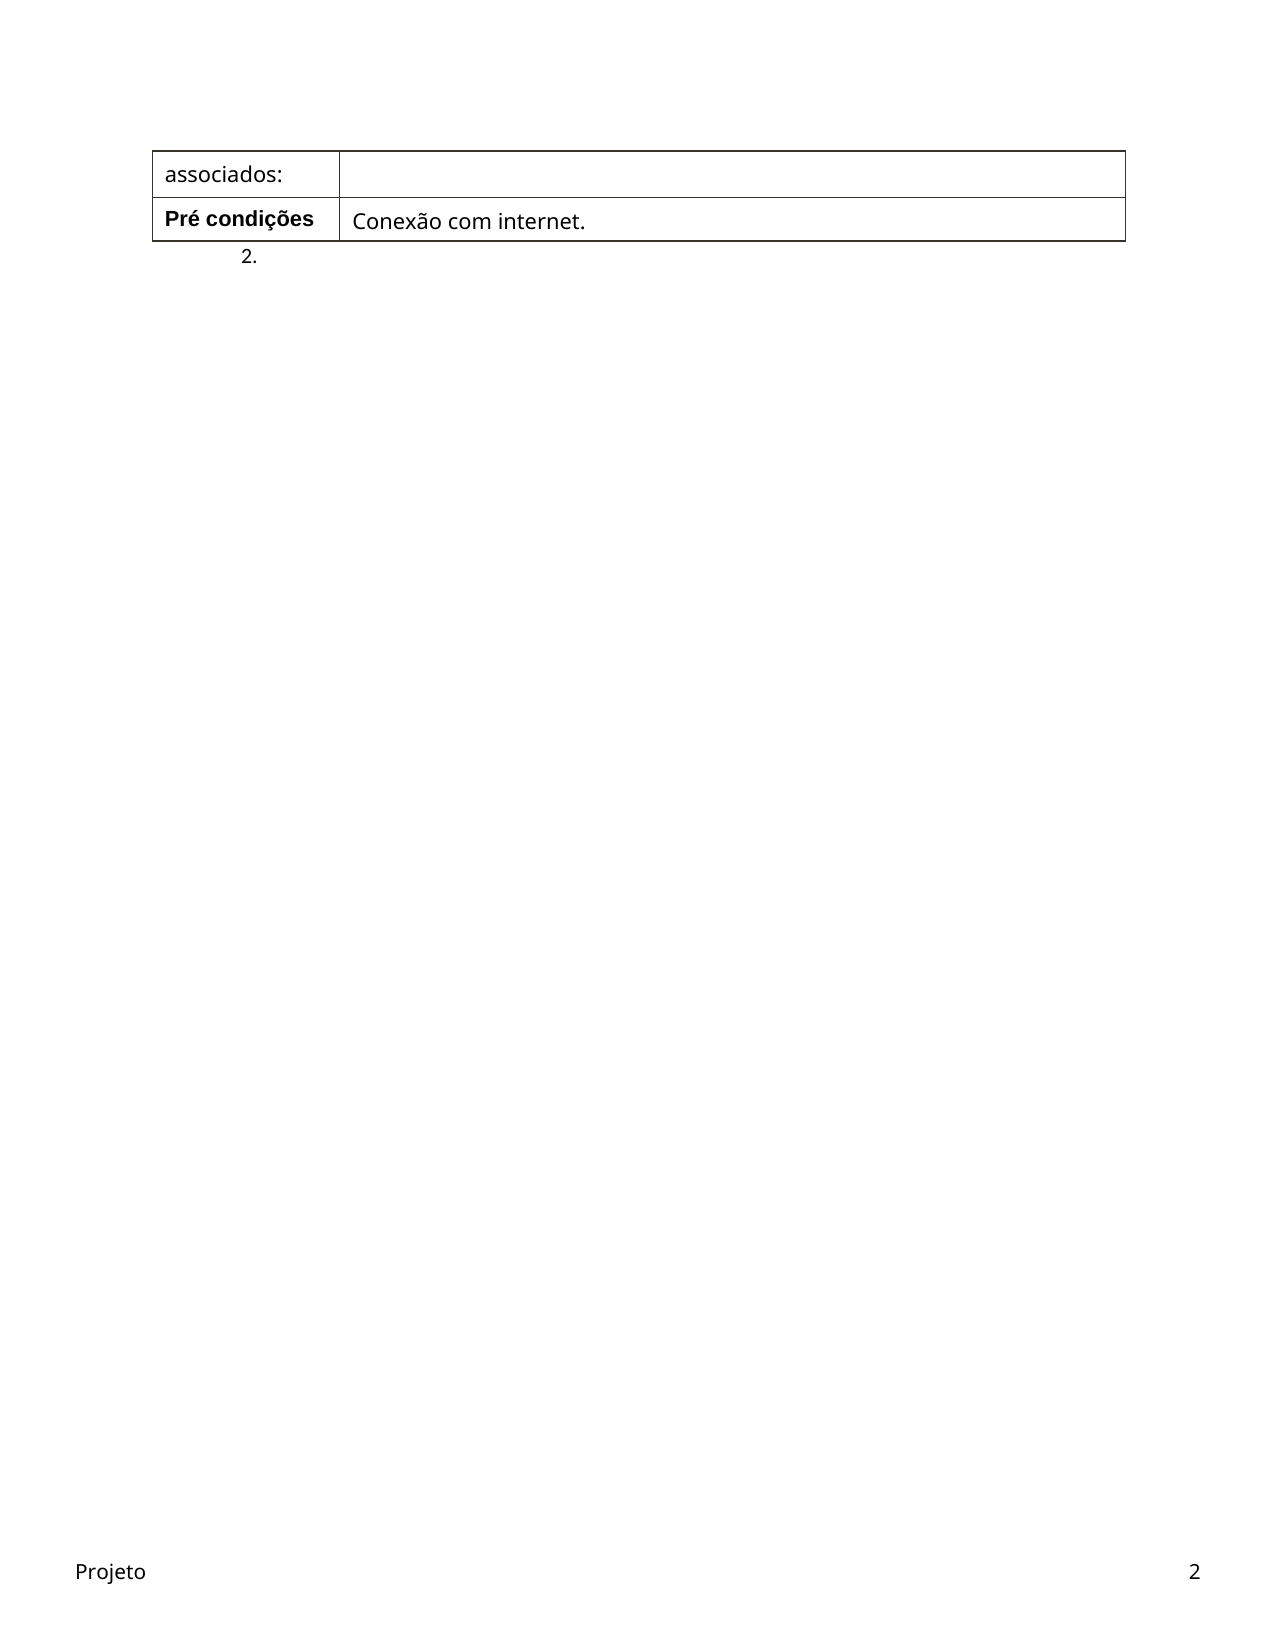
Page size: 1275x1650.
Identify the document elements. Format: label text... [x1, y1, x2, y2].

table_cell Conexão com internet. [340, 198, 1125, 240]
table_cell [153, 152, 339, 197]
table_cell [340, 152, 1125, 197]
table_cell Pré condições [153, 198, 339, 240]
